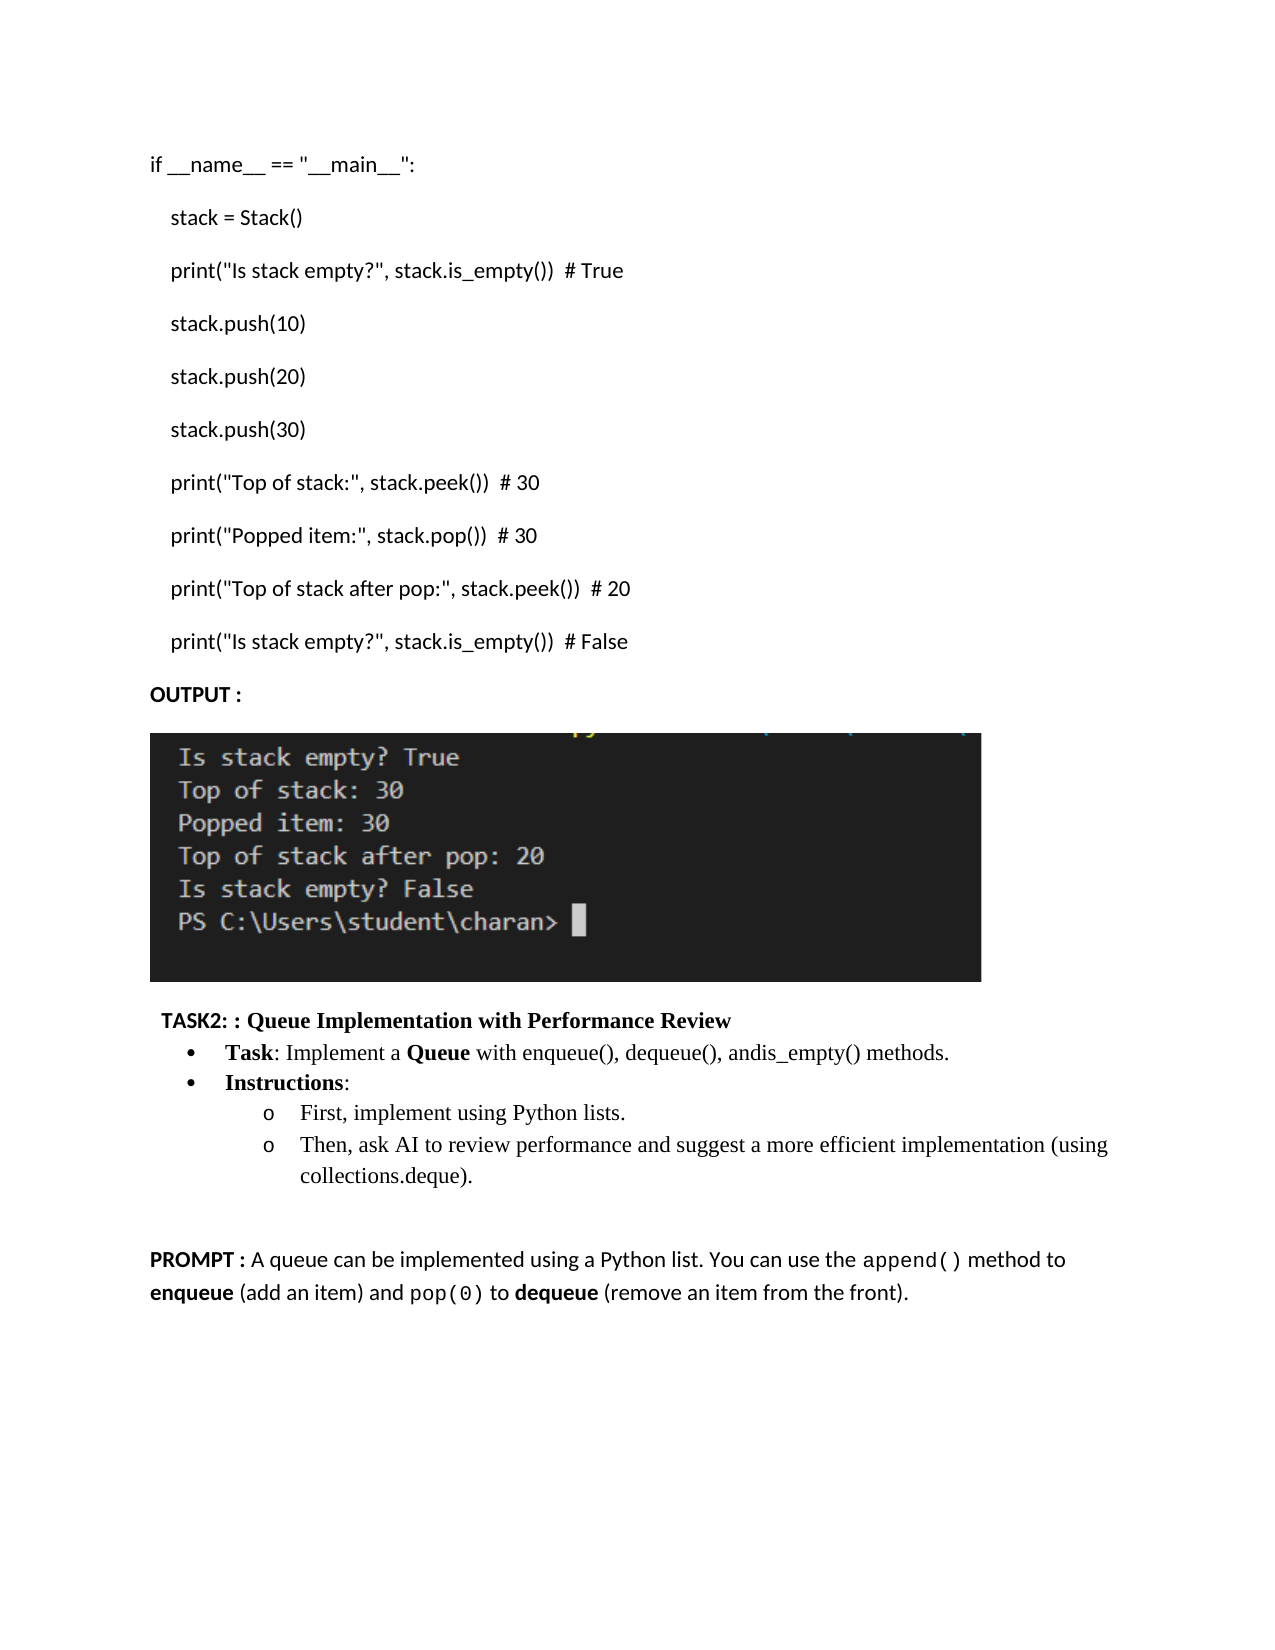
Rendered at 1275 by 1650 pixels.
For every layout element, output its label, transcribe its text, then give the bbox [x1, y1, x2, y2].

text print("Is stack empty?", stack.is_empty()) # False [150, 627, 1125, 655]
list First, implement using Python lists. [262, 1099, 1125, 1127]
text stack = Stack() [150, 203, 1125, 231]
text print("Top of stack after pop:", stack.peek()) # 20 [150, 574, 1125, 602]
list Then, ask AI to review performance and suggest a more efficient implementation (using collections.deque). [262, 1131, 1125, 1189]
list Task: Implement a Queue with enqueue(), dequeue(), andis_empty() methods. [187, 1039, 1125, 1065]
text if __name__ == "__main__": [150, 150, 1125, 178]
list Instructions: [187, 1069, 1125, 1095]
text OUTPUT : [150, 680, 1125, 708]
text print("Is stack empty?", stack.is_empty()) # True [150, 256, 1125, 284]
text stack.push(20) [150, 362, 1125, 390]
text PROMPT : A queue can be implemented using a Python list. You can use the append() method to enqueue (add an item) and pop(0) to dequeue (remove an item from the front). [150, 1246, 1125, 1307]
text TASK2: : Queue Implementation with Performance Review [161, 1007, 1125, 1035]
picture [150, 733, 982, 982]
text stack.push(30) [150, 415, 1125, 443]
text stack.push(10) [150, 309, 1125, 337]
text print("Popped item:", stack.pop()) # 30 [150, 521, 1125, 549]
text print("Top of stack:", stack.peek()) # 30 [150, 468, 1125, 496]
